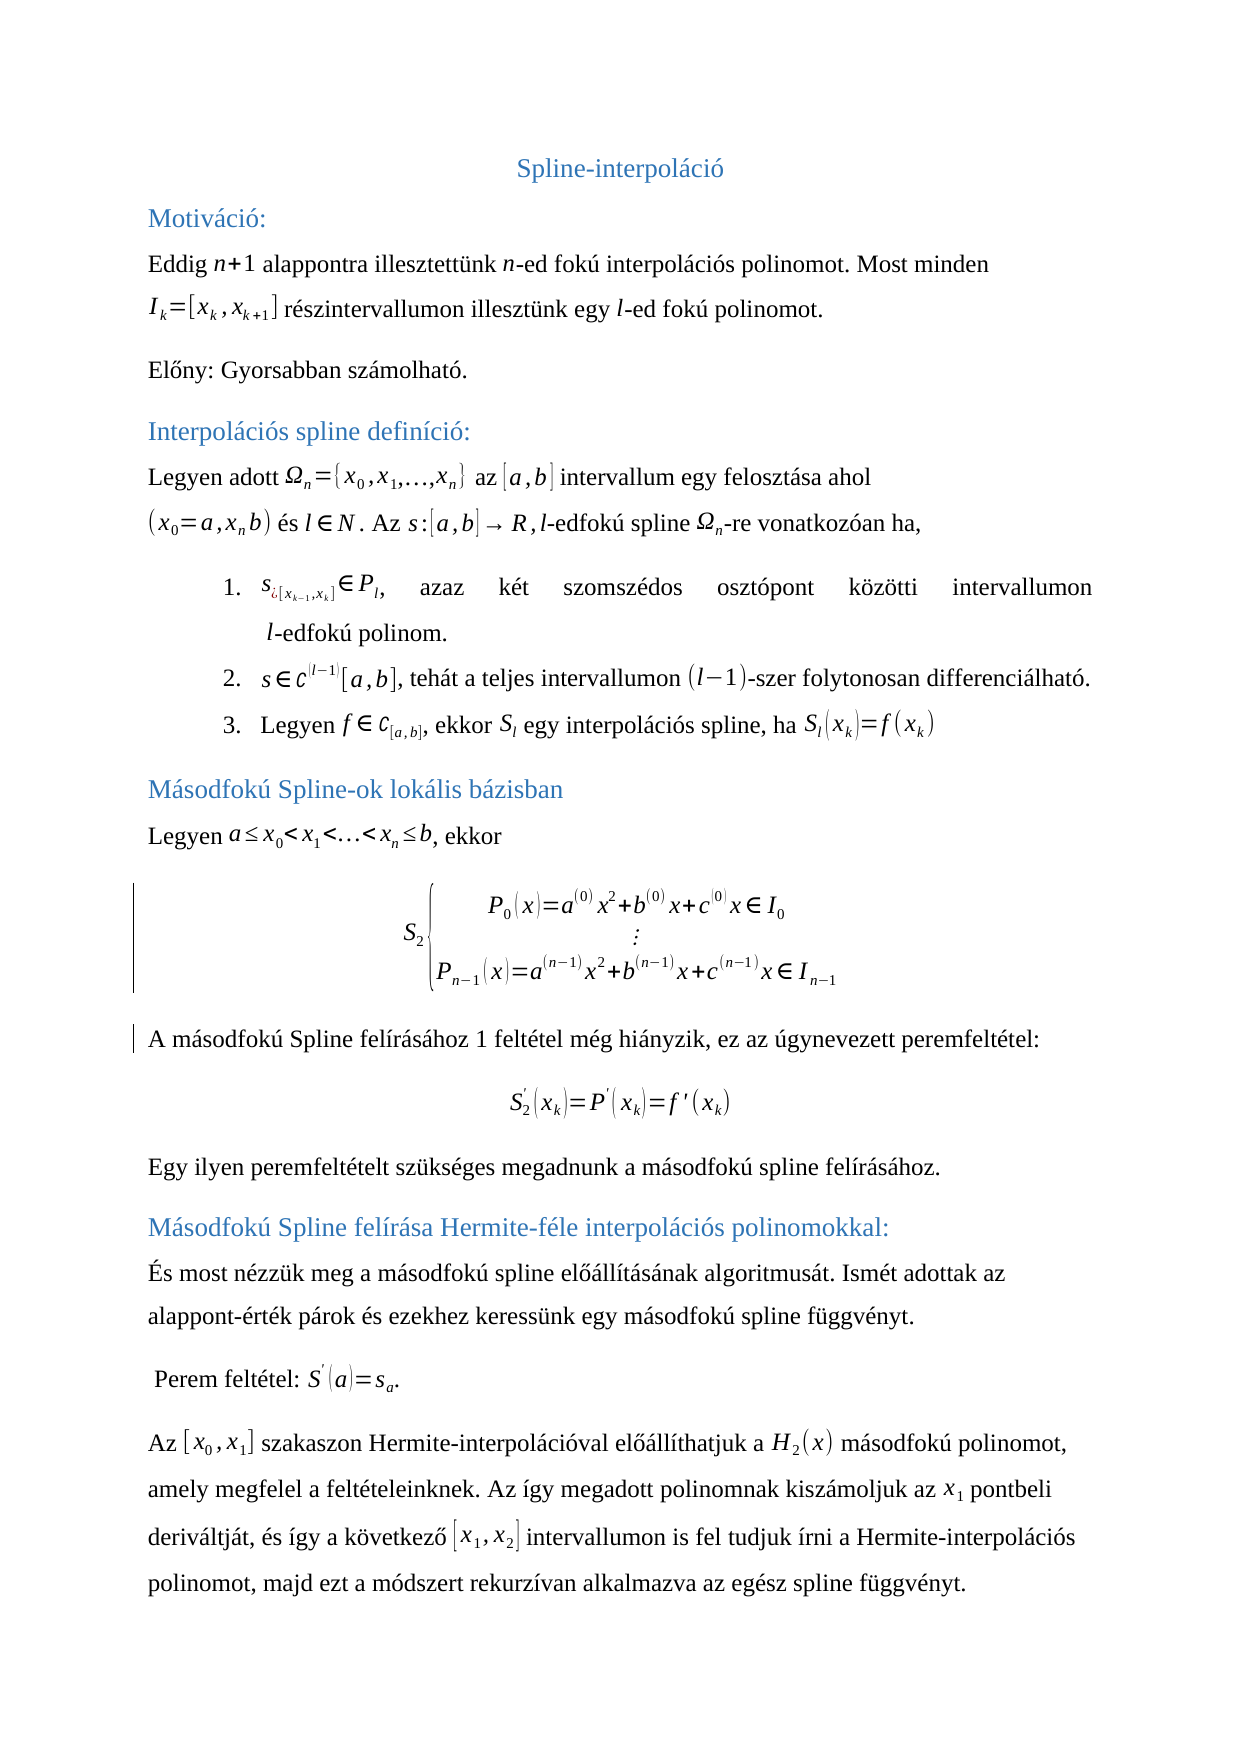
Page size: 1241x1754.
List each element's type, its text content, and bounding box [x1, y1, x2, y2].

list , tehát a teljes intervallumon -szer folytonosan differenciálható. [223, 661, 1093, 693]
text Legyen adott ,…, az intervallum egy felosztása ahol és Az -edfokú spline -re vonatkozóan ha, [148, 461, 1093, 539]
subtitle Motiváció: [148, 203, 1093, 234]
text Eddig alappontra illesztettünk -ed fokú interpolációs polinomot. Most minden részintervallumon illesztünk egy -ed fokú polinomot. [148, 249, 1093, 324]
subtitle Spline-interpoláció [148, 152, 1093, 183]
text És most nézzük meg a másodfokú spline előállításának algoritmusát. Ismét adottak az alappont-érték párok és ezekhez keressünk egy másodfokú spline függvényt. [148, 1258, 1093, 1330]
text Legyen , ekkor [148, 820, 1093, 851]
list Legyen , ekkor egy interpolációs spline, ha [223, 708, 1093, 742]
text Perem feltétel: . [148, 1361, 1093, 1396]
text Egy ilyen peremfeltételt szükséges megadnunk a másodfokú spline felírásához. [148, 1152, 1093, 1180]
subtitle Interpolációs spline definíció: [148, 414, 1093, 446]
text A másodfokú Spline felírásához 1 feltétel még hiányzik, ez az úgynevezett peremfeltétel: [148, 1024, 1093, 1053]
list , azaz két szomszédos osztópont közötti intervallumon -edfokú polinom. [223, 570, 1093, 647]
text Az szakaszon Hermite-interpolációval előállíthatjuk a másodfokú polinomot, amely megfelel a feltételeinknek. Az így megadott polinomnak kiszámoljuk az pontbeli deriváltját, és így a következő intervallumon is fel tudjuk írni a Hermite-interpolációs polinomot, majd ezt a módszert rekurzívan alkalmazva az egész spline függvényt. [148, 1427, 1093, 1597]
subtitle Másodfokú Spline-ok lokális bázisban [148, 773, 1093, 804]
text Előny: Gyorsabban számolható. [148, 355, 1093, 383]
subtitle Másodfokú Spline felírása Hermite-féle interpolációs polinomokkal: [148, 1211, 1093, 1243]
